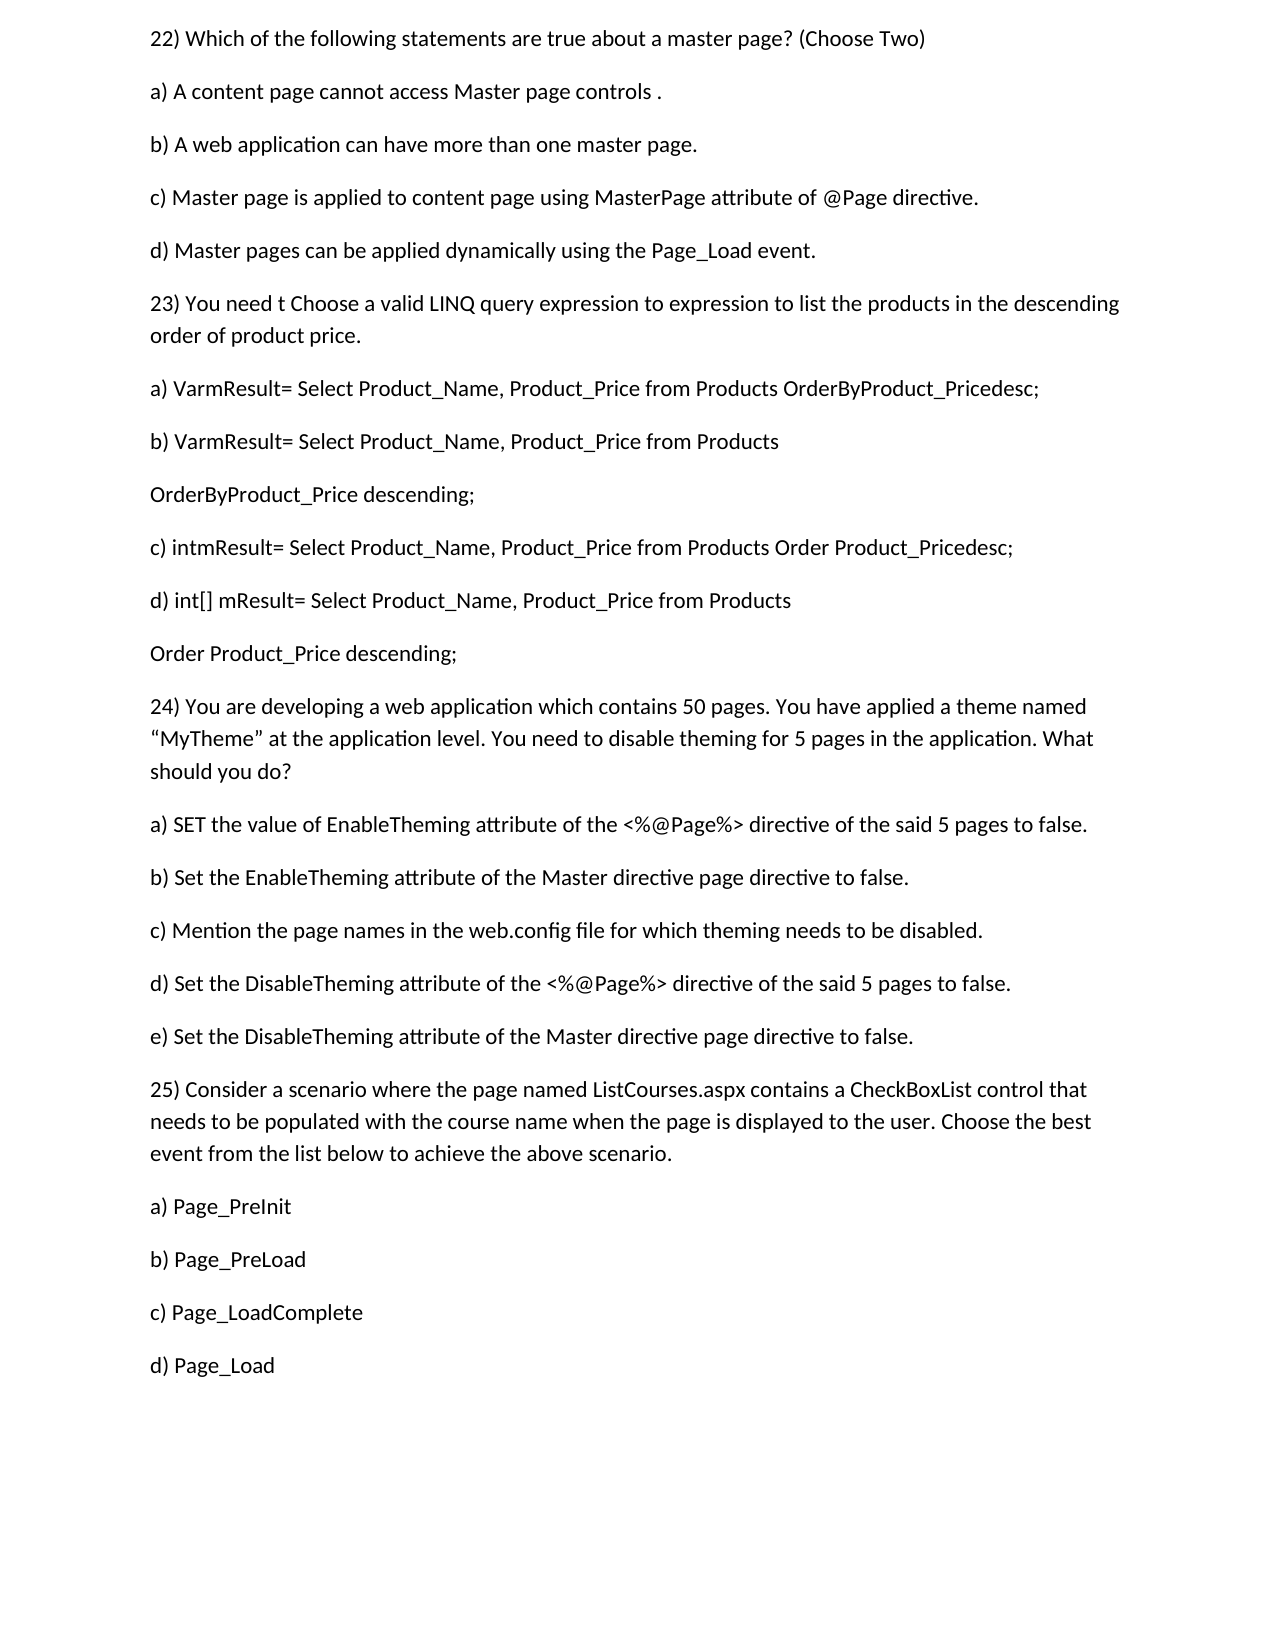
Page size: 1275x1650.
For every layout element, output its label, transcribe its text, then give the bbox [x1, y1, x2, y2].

text a) VarmResult= Select Product_Name, Product_Price from Products OrderByProduct_Pricedesc; [150, 374, 1125, 402]
text e) Set the DisableTheming attribute of the Master directive page directive to false. [150, 1022, 1125, 1050]
text Order Product_Price descending; [150, 639, 1125, 667]
text d) Set the DisableTheming attribute of the <%@Page%> directive of the said 5 pages to false. [150, 969, 1125, 997]
text a) Page_PreInit [150, 1192, 1125, 1220]
text c) Page_LoadComplete [150, 1298, 1125, 1326]
text a) SET the value of EnableTheming attribute of the <%@Page%> directive of the said 5 pages to false. [150, 810, 1125, 838]
text b) A web application can have more than one master page. [150, 130, 1125, 158]
text OrderByProduct_Price descending; [150, 480, 1125, 508]
text b) Page_PreLoad [150, 1245, 1125, 1273]
text 25) Consider a scenario where the page named ListCourses.aspx contains a CheckBoxList control that needs to be populated with the course name when the page is displayed to the user. Choose the best event from the list below to achieve the above scenario. [150, 1075, 1125, 1167]
text 24) You are developing a web application which contains 50 pages. You have applied a theme named “MyTheme” at the application level. You need to disable theming for 5 pages in the application. What should you do? [150, 692, 1125, 785]
text b) VarmResult= Select Product_Name, Product_Price from Products [150, 427, 1125, 455]
text b) Set the EnableTheming attribute of the Master directive page directive to false. [150, 863, 1125, 891]
text c) Master page is applied to content page using MasterPage attribute of @Page directive. [150, 183, 1125, 211]
text a) A content page cannot access Master page controls . [150, 77, 1125, 105]
text d) int[] mResult= Select Product_Name, Product_Price from Products [150, 586, 1125, 614]
text c) Mention the page names in the web.config file for which theming needs to be disabled. [150, 916, 1125, 944]
text d) Master pages can be applied dynamically using the Page_Load event. [150, 236, 1125, 264]
text 23) You need t Choose a valid LINQ query expression to expression to list the products in the descending order of product price. [150, 289, 1125, 349]
text 22) Which of the following statements are true about a master page? (Choose Two) [150, 24, 1125, 52]
text c) intmResult= Select Product_Name, Product_Price from Products Order Product_Pricedesc; [150, 533, 1125, 561]
text d) Page_Load [150, 1351, 1125, 1379]
